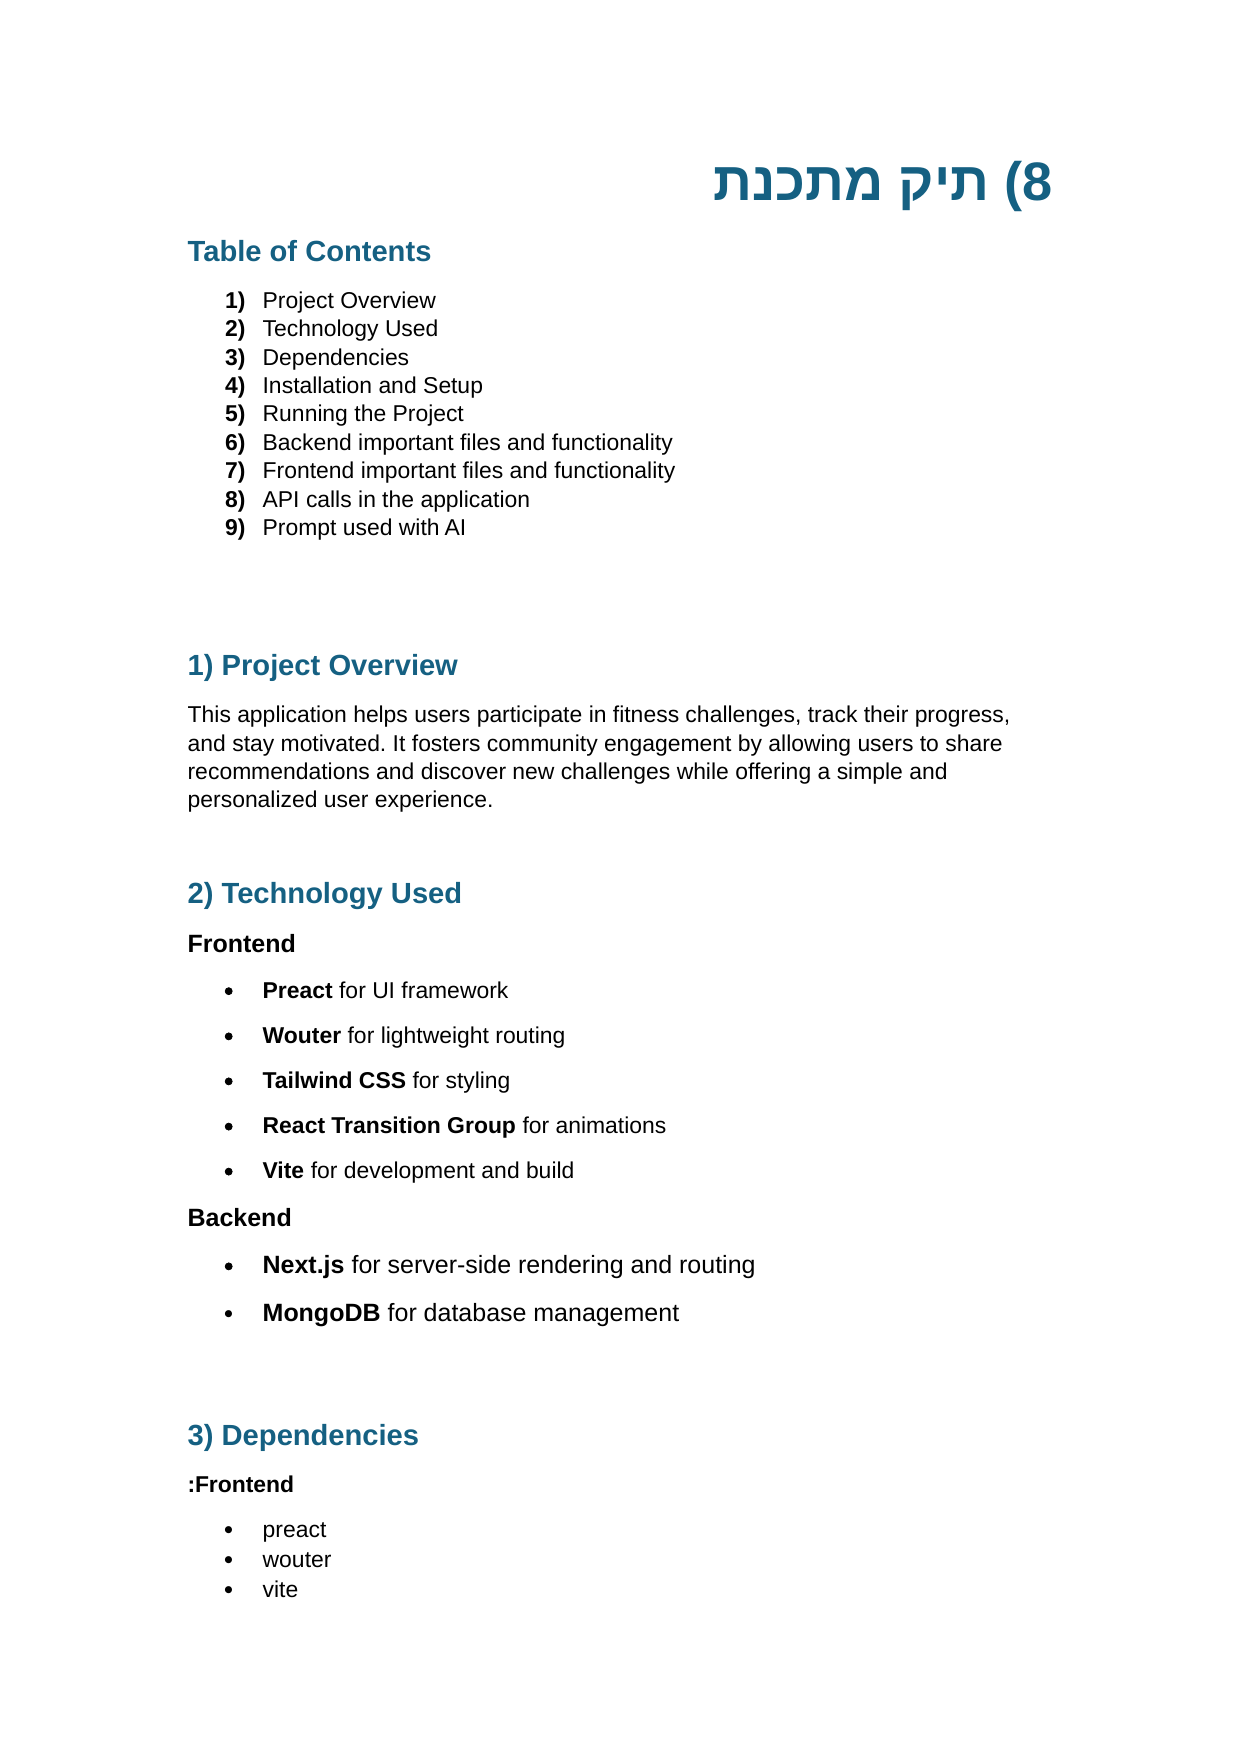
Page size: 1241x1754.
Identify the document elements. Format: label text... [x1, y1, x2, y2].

list vite [225, 1576, 1053, 1603]
text Frontend [187, 929, 1053, 958]
list MongoDB for database management [225, 1298, 1053, 1327]
list Tailwind CSS for styling [225, 1067, 1053, 1094]
text Frontend: [187, 1471, 1053, 1497]
text 2) Technology Used [187, 877, 1053, 910]
list Dependencies [225, 343, 1053, 370]
text 1) Project Overview [187, 612, 1053, 682]
text This application helps users participate in fitness challenges, track their progress, and stay motivated. It fosters community engagement by allowing users to share recommendations and discover new challenges while offering a simple and personalized user experience. [187, 701, 1053, 813]
list Wouter for lightweight routing [225, 1022, 1053, 1048]
list React Transition Group for animations [225, 1112, 1053, 1139]
list Frontend important files and functionality [225, 457, 1053, 484]
list Vite for development and build [225, 1157, 1053, 1184]
list preact [225, 1516, 1053, 1542]
text Table of Contents [187, 234, 1053, 267]
list API calls in the application [225, 486, 1053, 512]
list Backend important files and functionality [225, 429, 1053, 455]
text Backend [187, 1203, 1053, 1231]
list Running the Project [225, 400, 1053, 427]
list Project Overview [225, 287, 1053, 313]
text 3) Dependencies [187, 1346, 1053, 1452]
list wouter [225, 1546, 1053, 1572]
text 8) תיק מתכנת [187, 150, 1053, 212]
list Installation and Setup [225, 372, 1053, 398]
list Technology Used [225, 315, 1053, 341]
list Next.js for server-side rendering and routing [225, 1250, 1053, 1279]
list Preact for UI framework [225, 977, 1053, 1003]
list Prompt used with AI [225, 514, 1053, 541]
